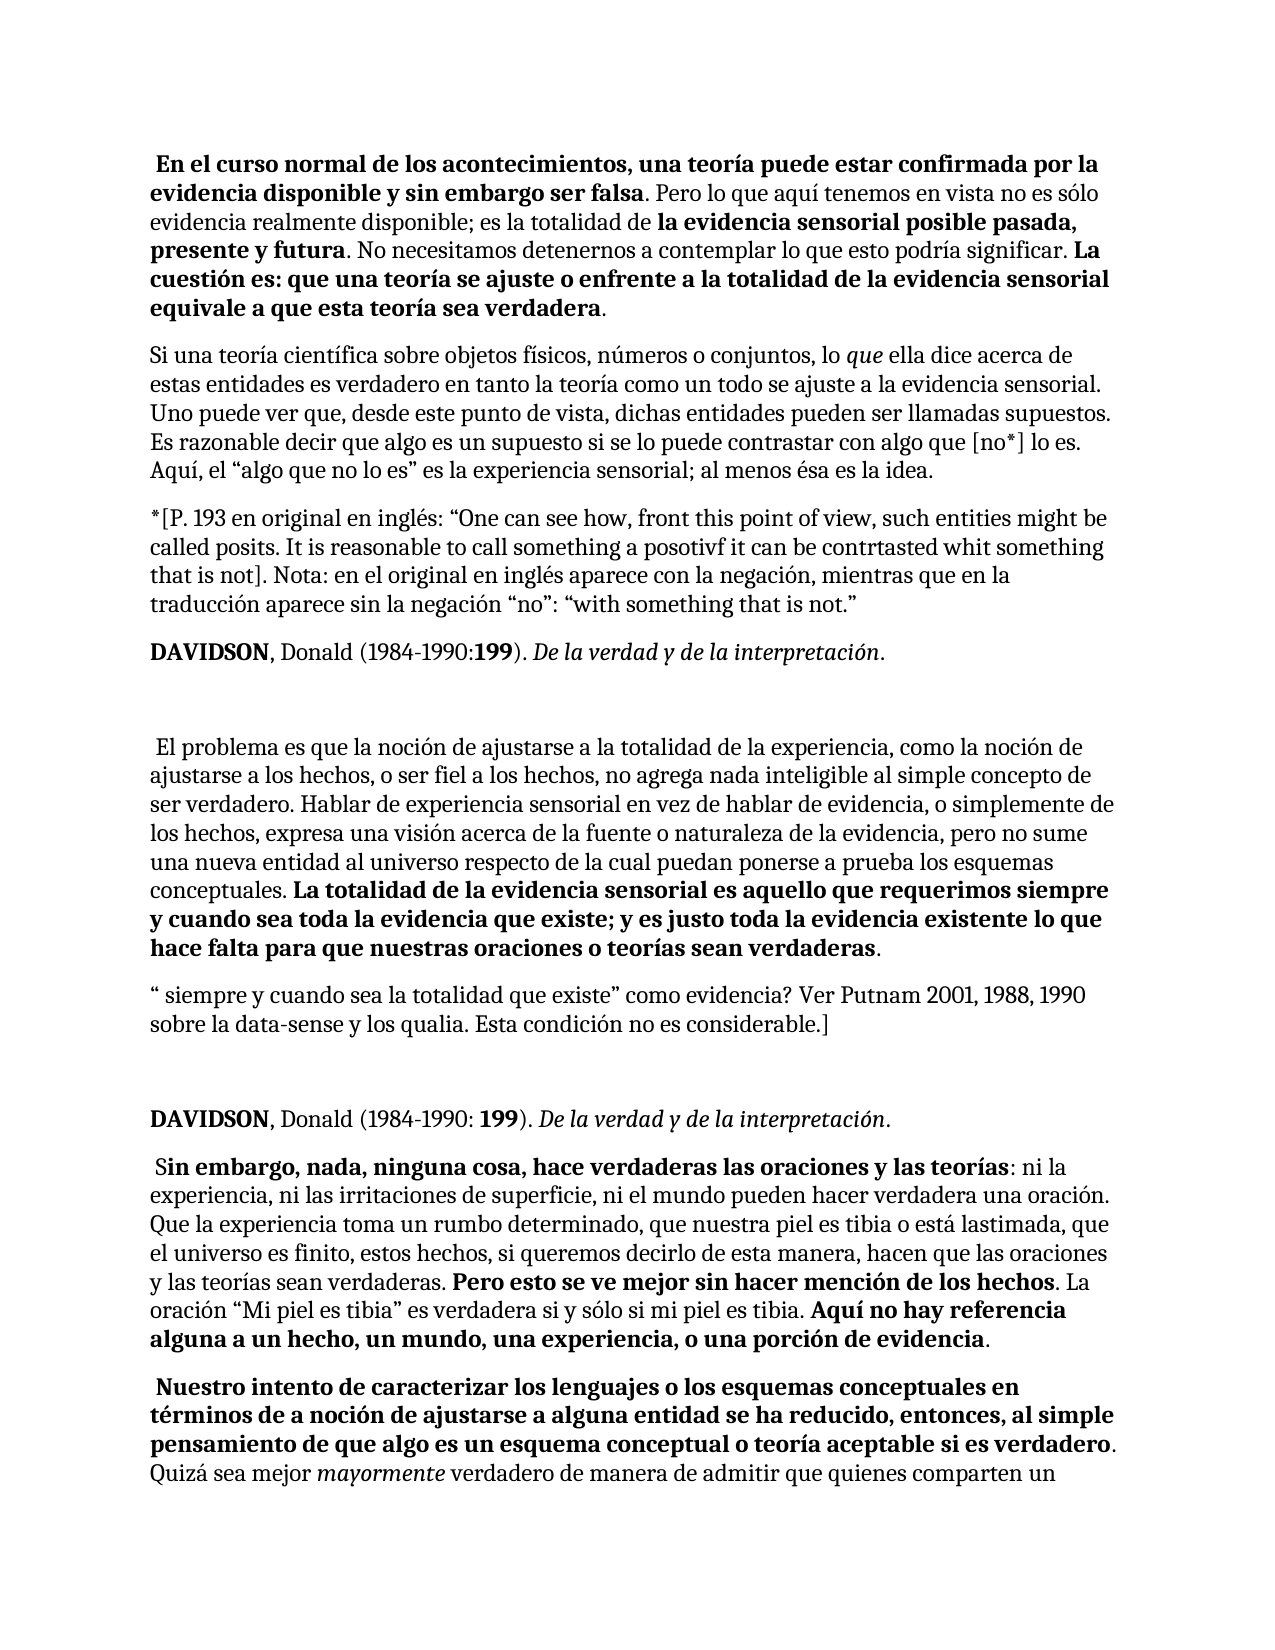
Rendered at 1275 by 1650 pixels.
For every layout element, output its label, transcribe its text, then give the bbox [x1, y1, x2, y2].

text “ siempre y cuando sea la totalidad que existe” como evidencia? Ver Putnam 2001, 1988, 1990 sobre la data-sense y los qualia. Esta condición no es considerable.] [150, 981, 1125, 1039]
text El problema es que la noción de ajustarse a la totalidad de la experiencia, como la noción de ajustarse a los hechos, o ser fiel a los hechos, no agrega nada inteligible al simple concepto de ser verdadero. Hablar de experiencia sensorial en vez de hablar de evidencia, o simplemente de los hechos, expresa una visión acerca de la fuente o naturaleza de la evidencia, pero no sume una nueva entidad al universo respecto de la cual puedan ponerse a prueba los esquemas conceptuales. La totalidad de la evidencia sensorial es aquello que requerimos siempre y cuando sea toda la evidencia que existe; y es justo toda la evidencia existente lo que hace falta para que nuestras oraciones o teorías sean verdaderas. [150, 732, 1125, 962]
text En el curso normal de los acontecimientos, una teoría puede estar confirmada por la evidencia disponible y sin embargo ser falsa. Pero lo que aquí tenemos en vista no es sólo evidencia realmente disponible; es la totalidad de la evidencia sensorial posible pasada, presente y futura. No necesitamos detenernos a contemplar lo que esto podría significar. La cuestión es: que una teoría se ajuste o enfrente a la totalidad de la evidencia sensorial equivale a que esta teoría sea verdadera. [150, 150, 1125, 322]
text DAVIDSON, Donald (1984-1990:199). De la verdad y de la interpretación. [150, 637, 1125, 666]
text Sin embargo, nada, ninguna cosa, hace verdaderas las oraciones y las teorías: ni la experiencia, ni las irritaciones de superficie, ni el mundo pueden hacer verdadera una oración. Que la experiencia toma un rumbo determinado, que nuestra piel es tibia o está lastimada, que el universo es finito, estos hechos, si queremos decirlo de esta manera, hacen que las oraciones y las teorías sean verdaderas. Pero esto se ve mejor sin hacer mención de los hechos. La oración “Mi piel es tibia” es verdadera si y sólo si mi piel es tibia. Aquí no hay referencia alguna a un hecho, un mundo, una experiencia, o una porción de evidencia. [150, 1152, 1125, 1354]
text Si una teoría científica sobre objetos físicos, números o conjuntos, lo que ella dice acerca de estas entidades es verdadero en tanto la teoría como un todo se ajuste a la evidencia sensorial. Uno puede ver que, desde este punto de vista, dichas entidades pueden ser llamadas supuestos. Es razonable decir que algo es un supuesto si se lo puede contrastar con algo que [no*] lo es. Aquí, el “algo que no lo es” es la experiencia sensorial; al menos ésa es la idea. [150, 341, 1125, 485]
text *[P. 193 en original en inglés: “One can see how, front this point of view, such entities might be called posits. It is reasonable to call something a posotivf it can be contrtasted whit something that is not]. Nota: en el original en inglés aparece con la negación, mientras que en la traducción aparece sin la negación “no”: “with something that is not.” [150, 504, 1125, 619]
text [150, 1372, 1125, 1487]
text DAVIDSON, Donald (1984-1990: 199). De la verdad y de la interpretación. [150, 1105, 1125, 1134]
